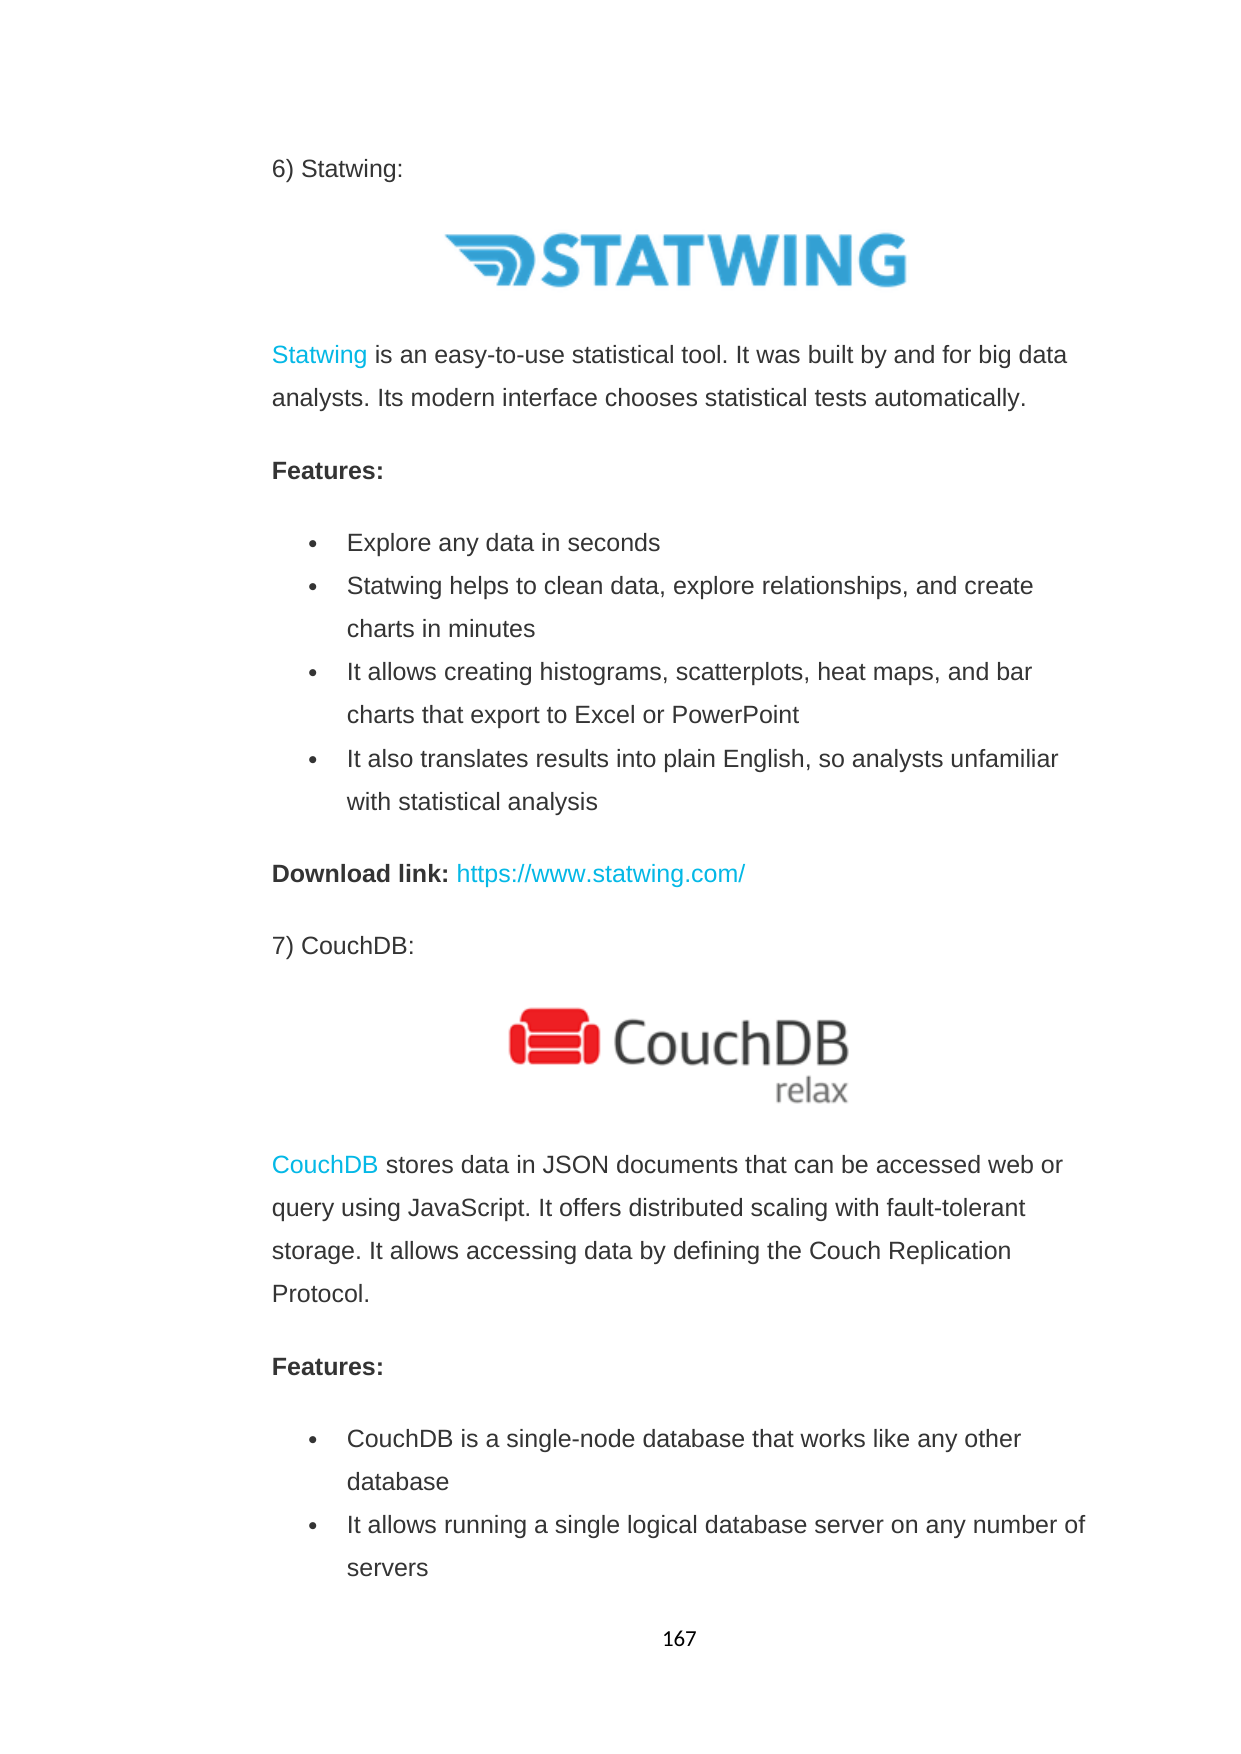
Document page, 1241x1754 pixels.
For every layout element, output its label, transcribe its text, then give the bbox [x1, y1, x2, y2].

picture [507, 1003, 852, 1107]
text Download link: https://www.statwing.com/ [272, 859, 1087, 888]
picture [439, 225, 919, 297]
text Statwing is an easy-to-use statistical tool. It was built by and for big data analysts. Its modern interface chooses statistical tests automatically. [272, 340, 1087, 412]
list CouchDB is a single-node database that works like any other database [309, 1424, 1087, 1496]
list Statwing helps to clean data, explore relationships, and create charts in minutes [309, 571, 1087, 643]
text Features: [272, 1352, 1087, 1380]
list Explore any data in seconds [309, 528, 1087, 557]
subtitle 6) Statwing: [272, 153, 1087, 182]
list It allows running a single logical database server on any number of servers [309, 1510, 1087, 1582]
text CouchDB stores data in JSON documents that can be accessed web or query using JavaScript. It offers distributed scaling with fault-tolerant storage. It allows accessing data by defining the Couch Replication Protocol. [272, 1150, 1087, 1308]
list It allows creating histograms, scatterplots, heat maps, and bar charts that export to Excel or PowerPoint [309, 657, 1087, 729]
list It also translates results into plain English, so analysts unfamiliar with statistical analysis [309, 743, 1087, 815]
text Features: [272, 456, 1087, 484]
subtitle 7) CouchDB: [272, 931, 1087, 960]
